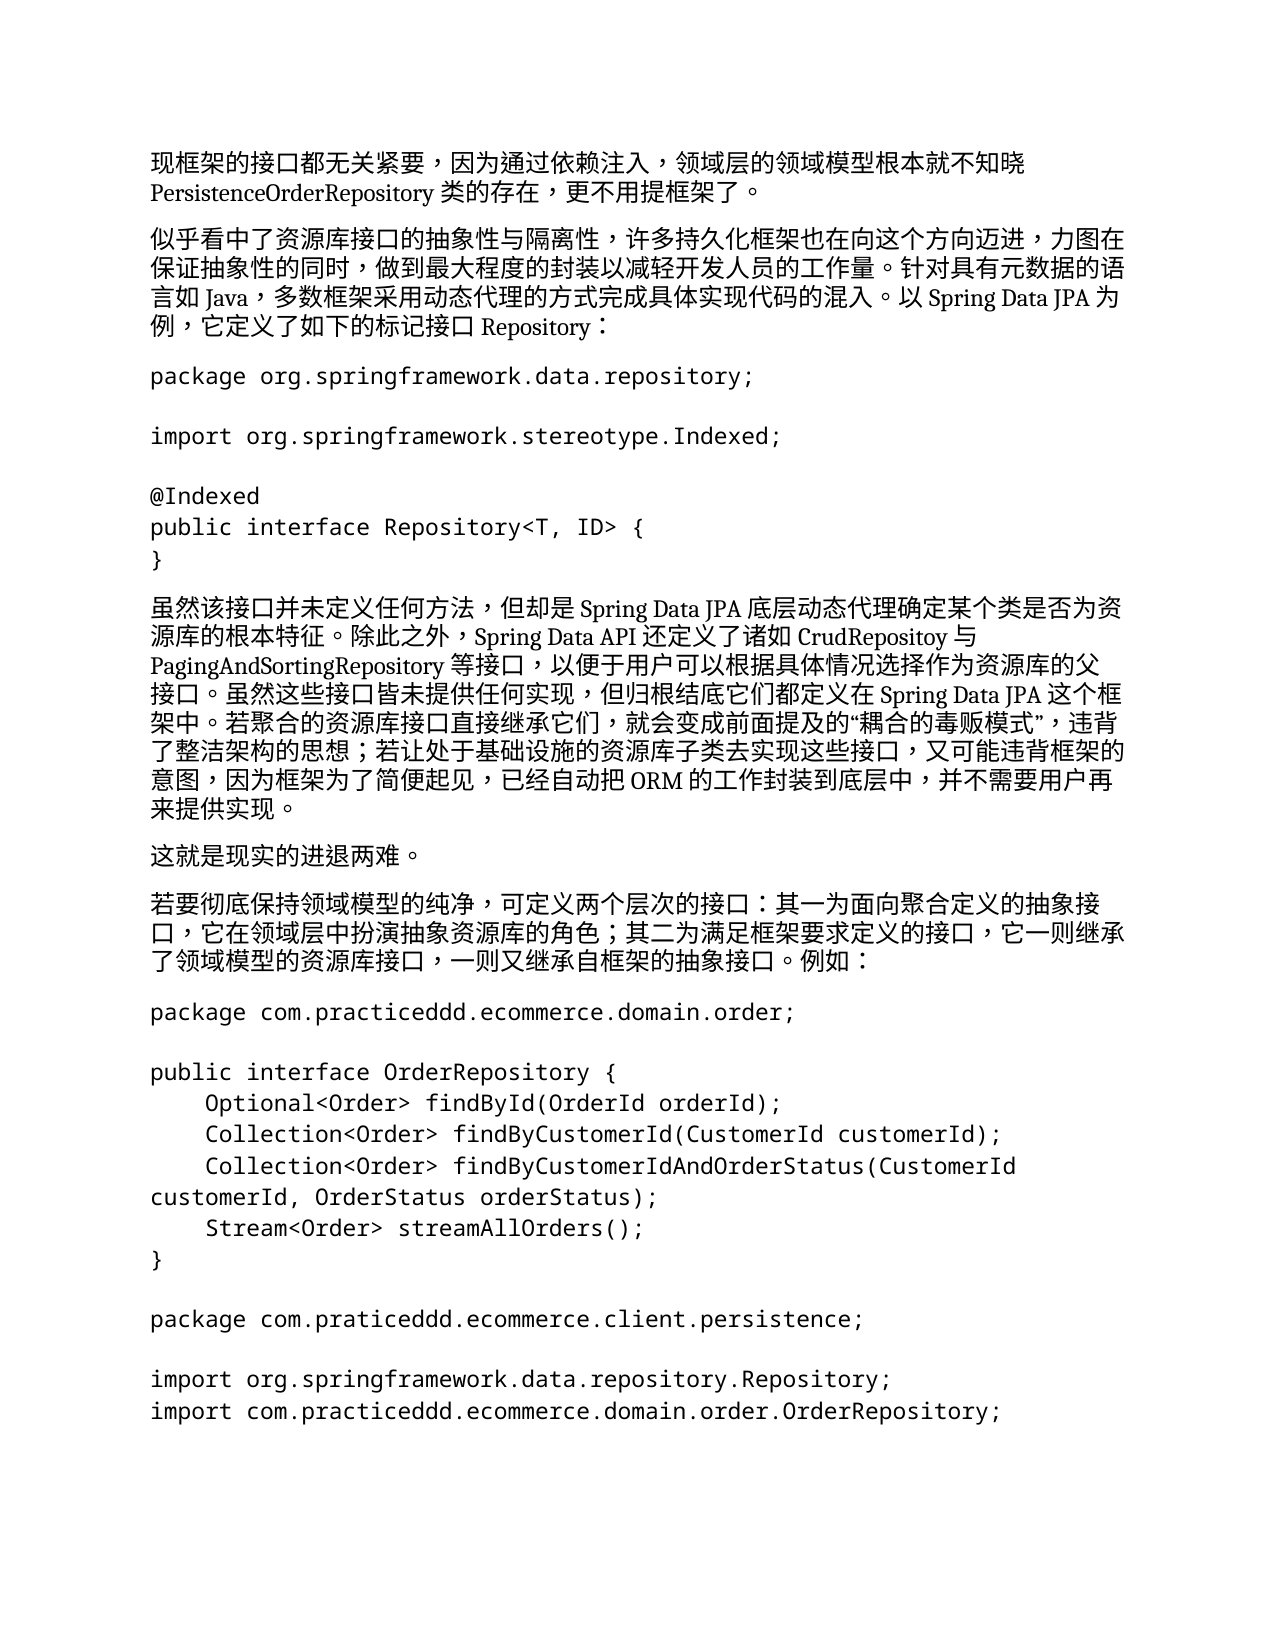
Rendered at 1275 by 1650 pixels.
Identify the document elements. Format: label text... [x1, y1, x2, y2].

text 似乎看中了资源库接口的抽象性与隔离性，许多持久化框架也在向这个方向迈进，力图在保证抽象性的同时，做到最大程度的封装以减轻开发人员的工作量。针对具有元数据的语言如 Java，多数框架采用动态代理的方式完成具体实现代码的混入。以 Spring Data JPA 为例，它定义了如下的标记接口 Repository： [150, 226, 1125, 341]
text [150, 996, 1125, 1454]
text package org.springframework.data.repository; import org.springframework.stereotype.Indexed; @Indexed public interface Repository<T, ID> { } [150, 360, 1125, 574]
text 若要彻底保持领域模型的纯净，可定义两个层次的接口：其一为面向聚合定义的抽象接口，它在领域层中扮演抽象资源库的角色；其二为满足框架要求定义的接口，它一则继承了领域模型的资源库接口，一则又继承自框架的抽象接口。例如： [150, 891, 1125, 977]
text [150, 150, 1125, 207]
text 这就是现实的进退两难。 [150, 843, 1125, 872]
text 虽然该接口并未定义任何方法，但却是 Spring Data JPA 底层动态代理确定某个类是否为资源库的根本特征。除此之外，Spring Data API 还定义了诸如 CrudRepositoy 与 PagingAndSortingRepository 等接口，以便于用户可以根据具体情况选择作为资源库的父接口。虽然这些接口皆未提供任何实现，但归根结底它们都定义在 Spring Data JPA 这个框架中。若聚合的资源库接口直接继承它们，就会变成前面提及的“耦合的毒贩模式”，违背了整洁架构的思想；若让处于基础设施的资源库子类去实现这些接口，又可能违背框架的意图，因为框架为了简便起见，已经自动把 ORM 的工作封装到底层中，并不需要用户再来提供实现。 [150, 594, 1125, 824]
